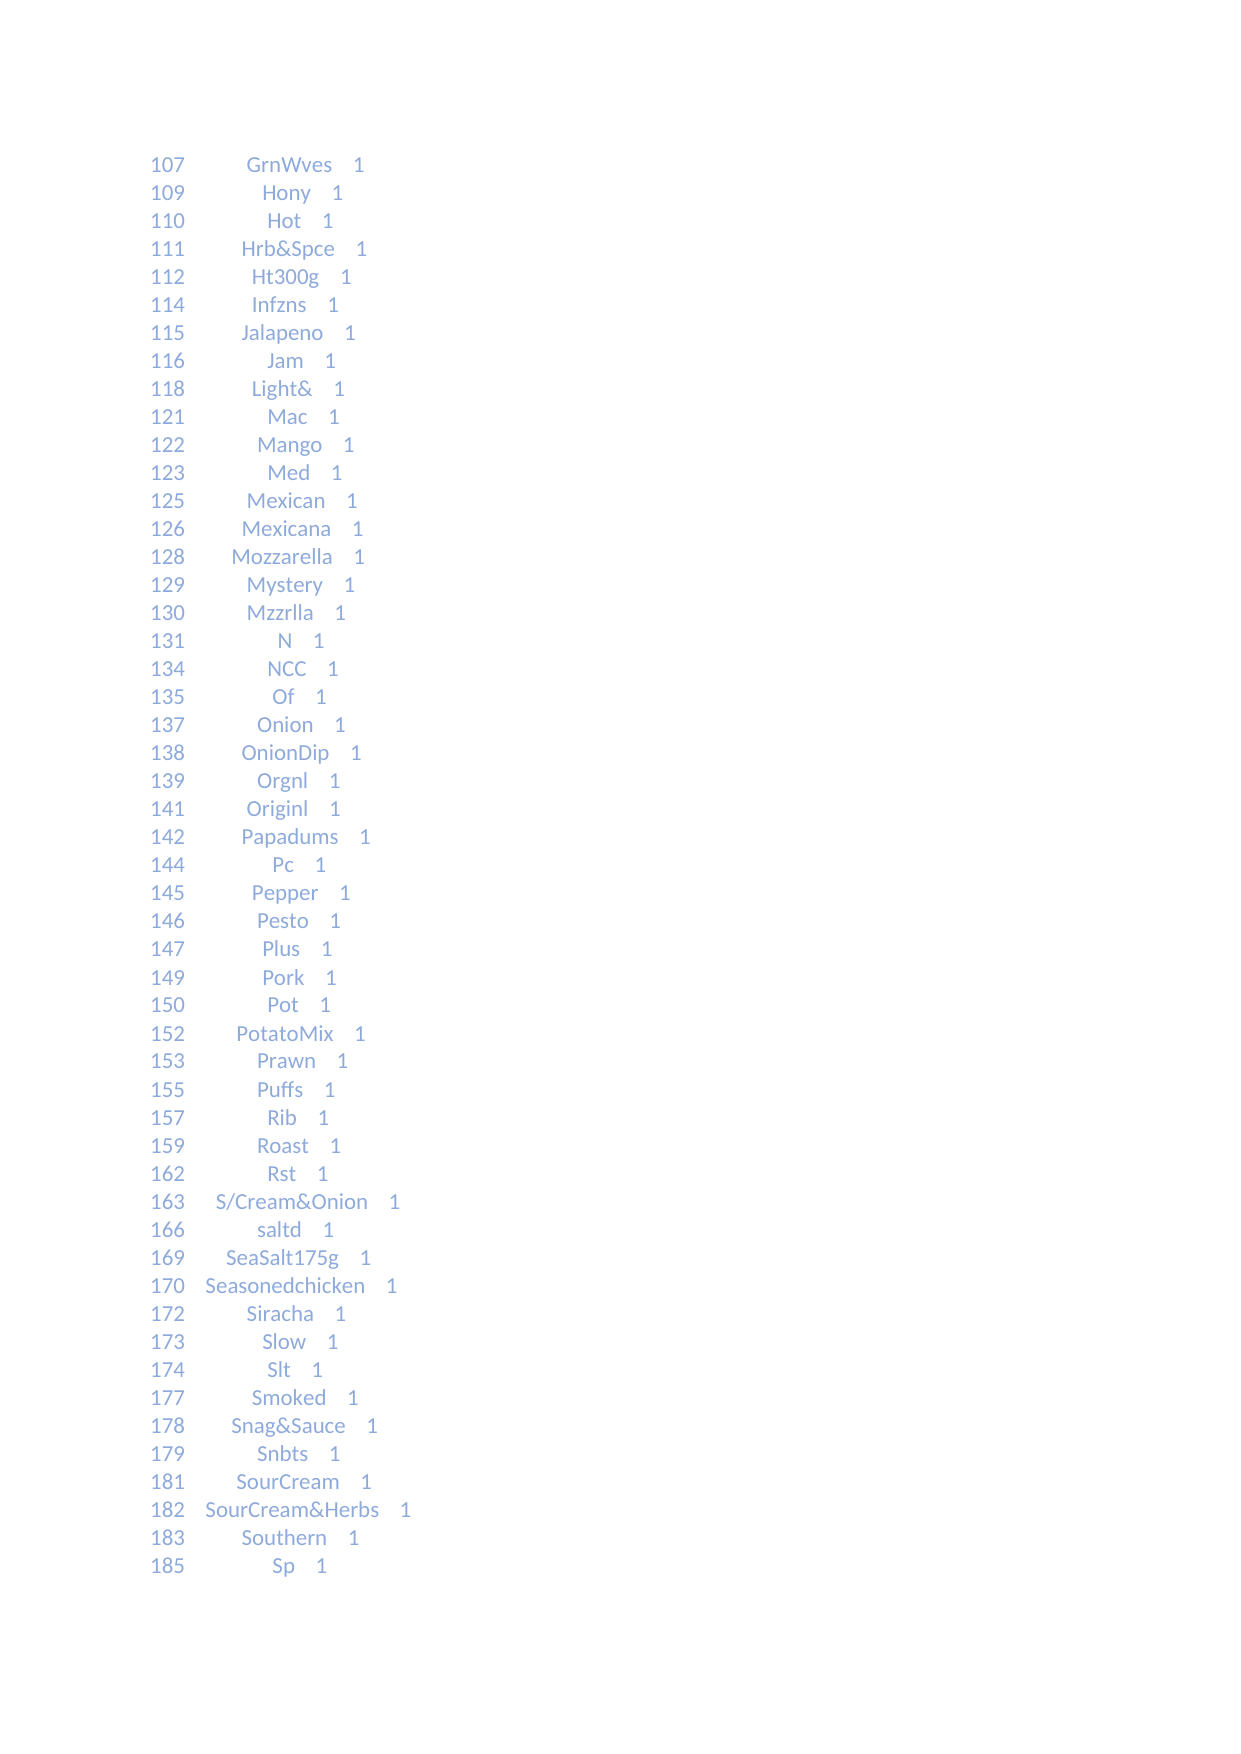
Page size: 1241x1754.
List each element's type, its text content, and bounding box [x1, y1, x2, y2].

text 152 PotatoMix 1 [150, 1019, 1090, 1047]
text 115 Jalapeno 1 [150, 318, 1090, 346]
text 114 Infzns 1 [150, 290, 1090, 318]
text 182 SourCream&Herbs 1 [150, 1495, 1090, 1523]
text 111 Hrb&Spce 1 [150, 234, 1090, 262]
text 123 Med 1 [150, 458, 1090, 486]
text 107 GrnWves 1 [150, 150, 1090, 178]
text 169 SeaSalt175g 1 [150, 1243, 1090, 1271]
text 153 Prawn 1 [150, 1047, 1090, 1075]
text 149 Pork 1 [150, 963, 1090, 991]
text 109 Hony 1 [150, 178, 1090, 206]
text 134 NCC 1 [150, 654, 1090, 682]
text 121 Mac 1 [150, 402, 1090, 430]
text 122 Mango 1 [150, 430, 1090, 458]
text 144 Pc 1 [150, 851, 1090, 878]
text 170 Seasonedchicken 1 [150, 1271, 1090, 1299]
text 128 Mozzarella 1 [150, 542, 1090, 570]
text 112 Ht300g 1 [150, 262, 1090, 290]
text 147 Plus 1 [150, 934, 1090, 963]
text 172 Siracha 1 [150, 1299, 1090, 1327]
text 183 Southern 1 [150, 1523, 1090, 1551]
text 135 Of 1 [150, 682, 1090, 710]
text 181 SourCream 1 [150, 1467, 1090, 1495]
text 150 Pot 1 [150, 991, 1090, 1019]
text 125 Mexican 1 [150, 486, 1090, 514]
text 179 Snbts 1 [150, 1439, 1090, 1467]
text 130 Mzzrlla 1 [150, 598, 1090, 626]
text 141 Originl 1 [150, 794, 1090, 822]
text 163 S/Cream&Onion 1 [150, 1187, 1090, 1215]
text 159 Roast 1 [150, 1131, 1090, 1159]
text 126 Mexicana 1 [150, 514, 1090, 542]
text 138 OnionDip 1 [150, 738, 1090, 766]
text 146 Pesto 1 [150, 907, 1090, 934]
text 178 Snag&Sauce 1 [150, 1411, 1090, 1439]
text 142 Papadums 1 [150, 822, 1090, 851]
text 129 Mystery 1 [150, 570, 1090, 598]
text 145 Pepper 1 [150, 878, 1090, 907]
text 177 Smoked 1 [150, 1383, 1090, 1411]
text 118 Light& 1 [150, 374, 1090, 402]
text 116 Jam 1 [150, 346, 1090, 374]
text 157 Rib 1 [150, 1103, 1090, 1131]
text 185 Sp 1 [150, 1551, 1090, 1579]
text 174 Slt 1 [150, 1355, 1090, 1383]
text 131 N 1 [150, 626, 1090, 654]
text 173 Slow 1 [150, 1327, 1090, 1355]
text 110 Hot 1 [150, 206, 1090, 234]
text 155 Puffs 1 [150, 1075, 1090, 1103]
text 139 Orgnl 1 [150, 766, 1090, 794]
text 137 Onion 1 [150, 710, 1090, 738]
text 166 saltd 1 [150, 1215, 1090, 1243]
text 162 Rst 1 [150, 1159, 1090, 1187]
